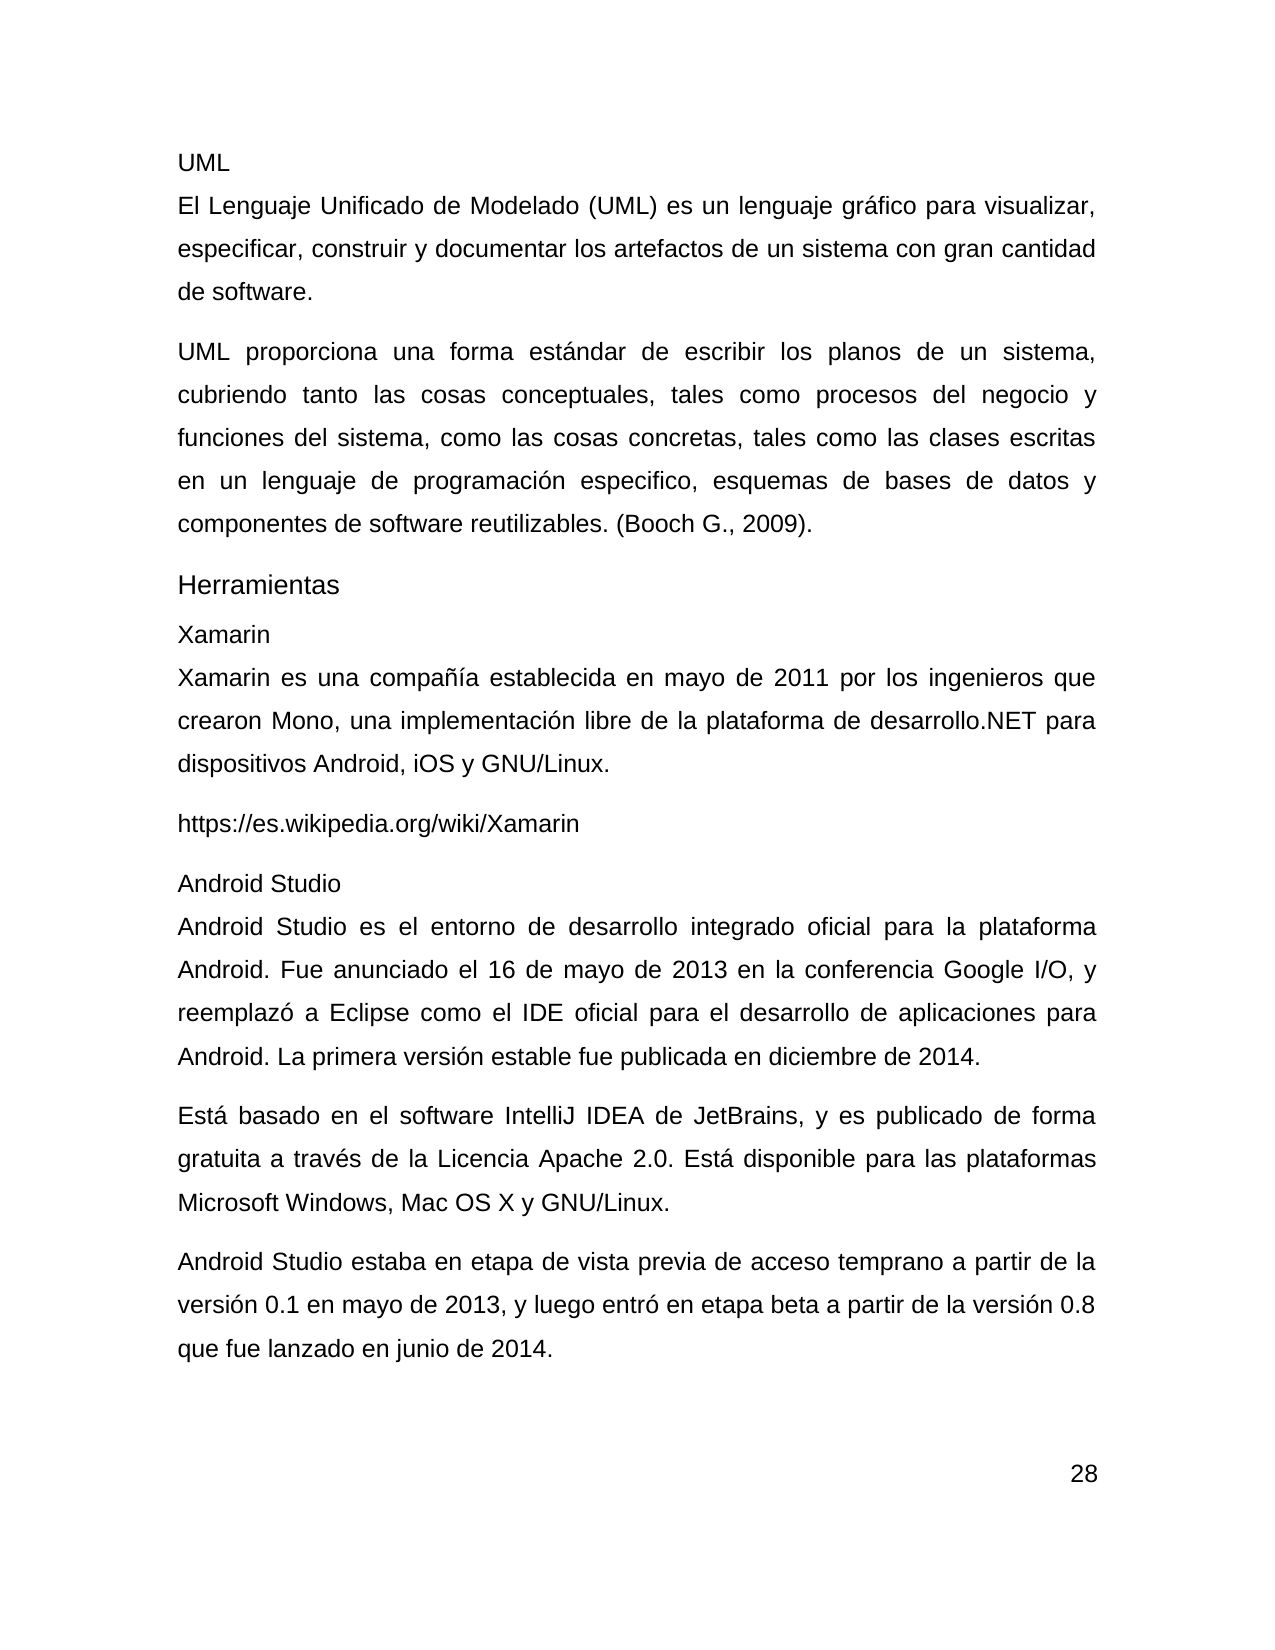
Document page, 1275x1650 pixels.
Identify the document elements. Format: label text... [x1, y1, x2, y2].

text https://es.wikipedia.org/wiki/Xamarin [177, 809, 1098, 838]
text Android Studio es el entorno de desarrollo integrado oficial para la plataforma Android. Fue anunciado el 16 de mayo de 2013 en la conferencia Google I/O, y reemplazó a Eclipse como el IDE oficial para el desarrollo de aplicaciones para Android. La primera versión estable fue publicada en diciembre de 2014. [177, 912, 1098, 1070]
subtitle Xamarin [177, 620, 1098, 649]
subtitle UML [177, 148, 1098, 176]
text Xamarin es una compañía establecida en mayo de 2011 por los ingenieros que crearon Mono, una implementación libre de la plataforma de desarrollo.NET para dispositivos Android, iOS y GNU/Linux. [177, 663, 1098, 778]
subtitle Herramientas [177, 569, 1098, 600]
text Está basado en el software IntelliJ IDEA de JetBrains, y es publicado de forma gratuita a través de la Licencia Apache 2.0. Está disponible para las plataformas Microsoft Windows, Mac OS X y GNU/Linux. [177, 1101, 1098, 1216]
text El Lenguaje Unificado de Modelado (UML) es un lenguaje gráfico para visualizar, especificar, construir y documentar los artefactos de un sistema con gran cantidad de software. [177, 191, 1098, 306]
text UML proporciona una forma estándar de escribir los planos de un sistema, cubriendo tanto las cosas conceptuales, tales como procesos del negocio y funciones del sistema, como las cosas concretas, tales como las clases escritas en un lenguaje de programación especifico, esquemas de bases de datos y componentes de software reutilizables. (Booch G., 2009). [177, 337, 1098, 538]
text Android Studio estaba en etapa de vista previa de acceso temprano a partir de la versión 0.1 en mayo de 2013, y luego entró en etapa beta a partir de la versión 0.8 que fue lanzado en junio de 2014. [177, 1247, 1098, 1362]
subtitle Android Studio [177, 869, 1098, 898]
